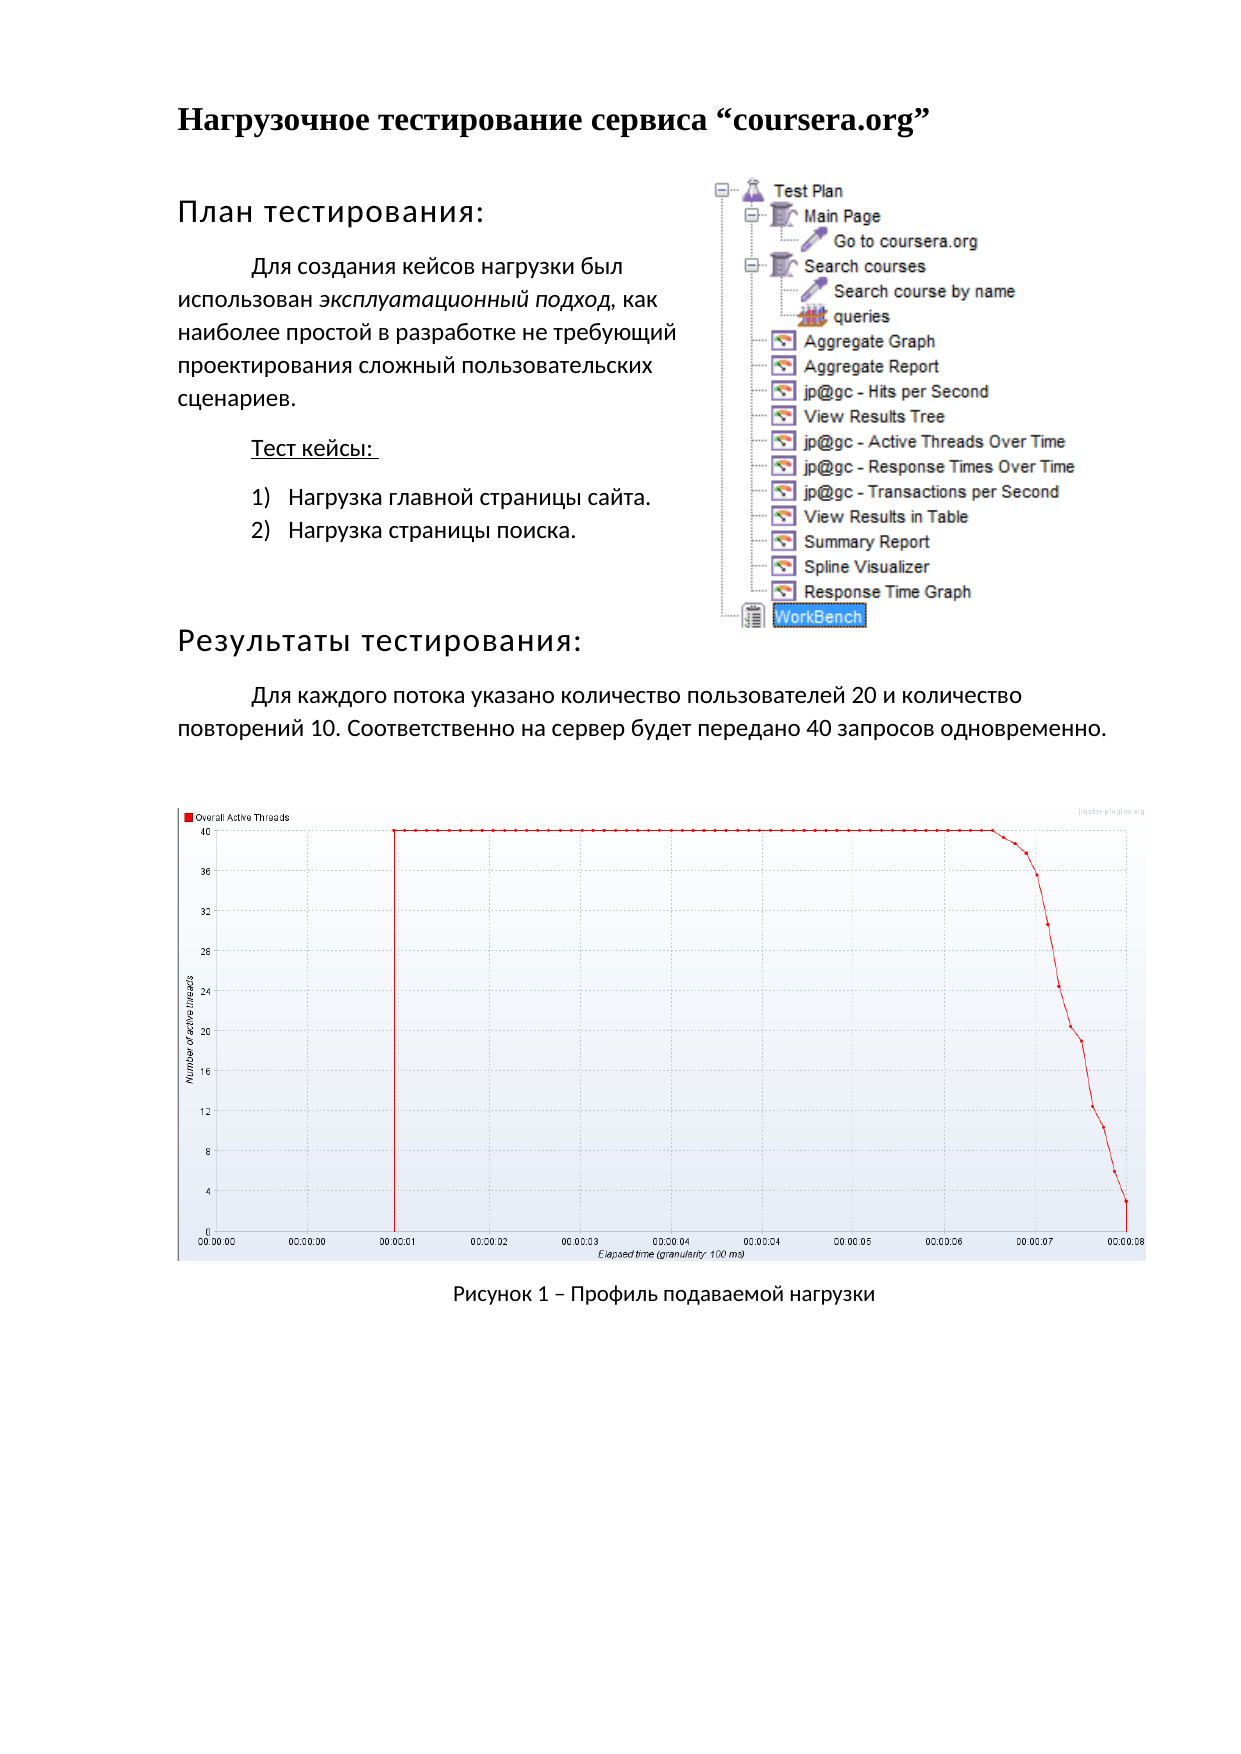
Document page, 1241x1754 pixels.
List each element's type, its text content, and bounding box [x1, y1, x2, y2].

list Нагрузка страницы поиска. [251, 514, 709, 545]
list Нагрузка главной страницы сайта. [251, 481, 709, 512]
subtitle Нагрузочное тестирование сервиса “coursera.org” [177, 99, 1152, 137]
text Для создания кейсов нагрузки был использован эксплуатационный подход, как наиболее простой в разработке не требующий проектирования сложный пользовательских сценариев. [177, 250, 709, 413]
picture [709, 177, 1197, 642]
picture [177, 808, 1146, 1261]
subtitle Результаты тестирования: [177, 619, 1152, 659]
text Рисунок 1 – Профиль подаваемой нагрузки [177, 1279, 1152, 1307]
text Для каждого потока указано количество пользователей 20 и количество повторений 10. Соответственно на сервер будет передано 40 запросов одновременно. [177, 679, 1152, 743]
text Тест кейсы: [177, 432, 709, 462]
subtitle План тестирования: [177, 190, 709, 231]
